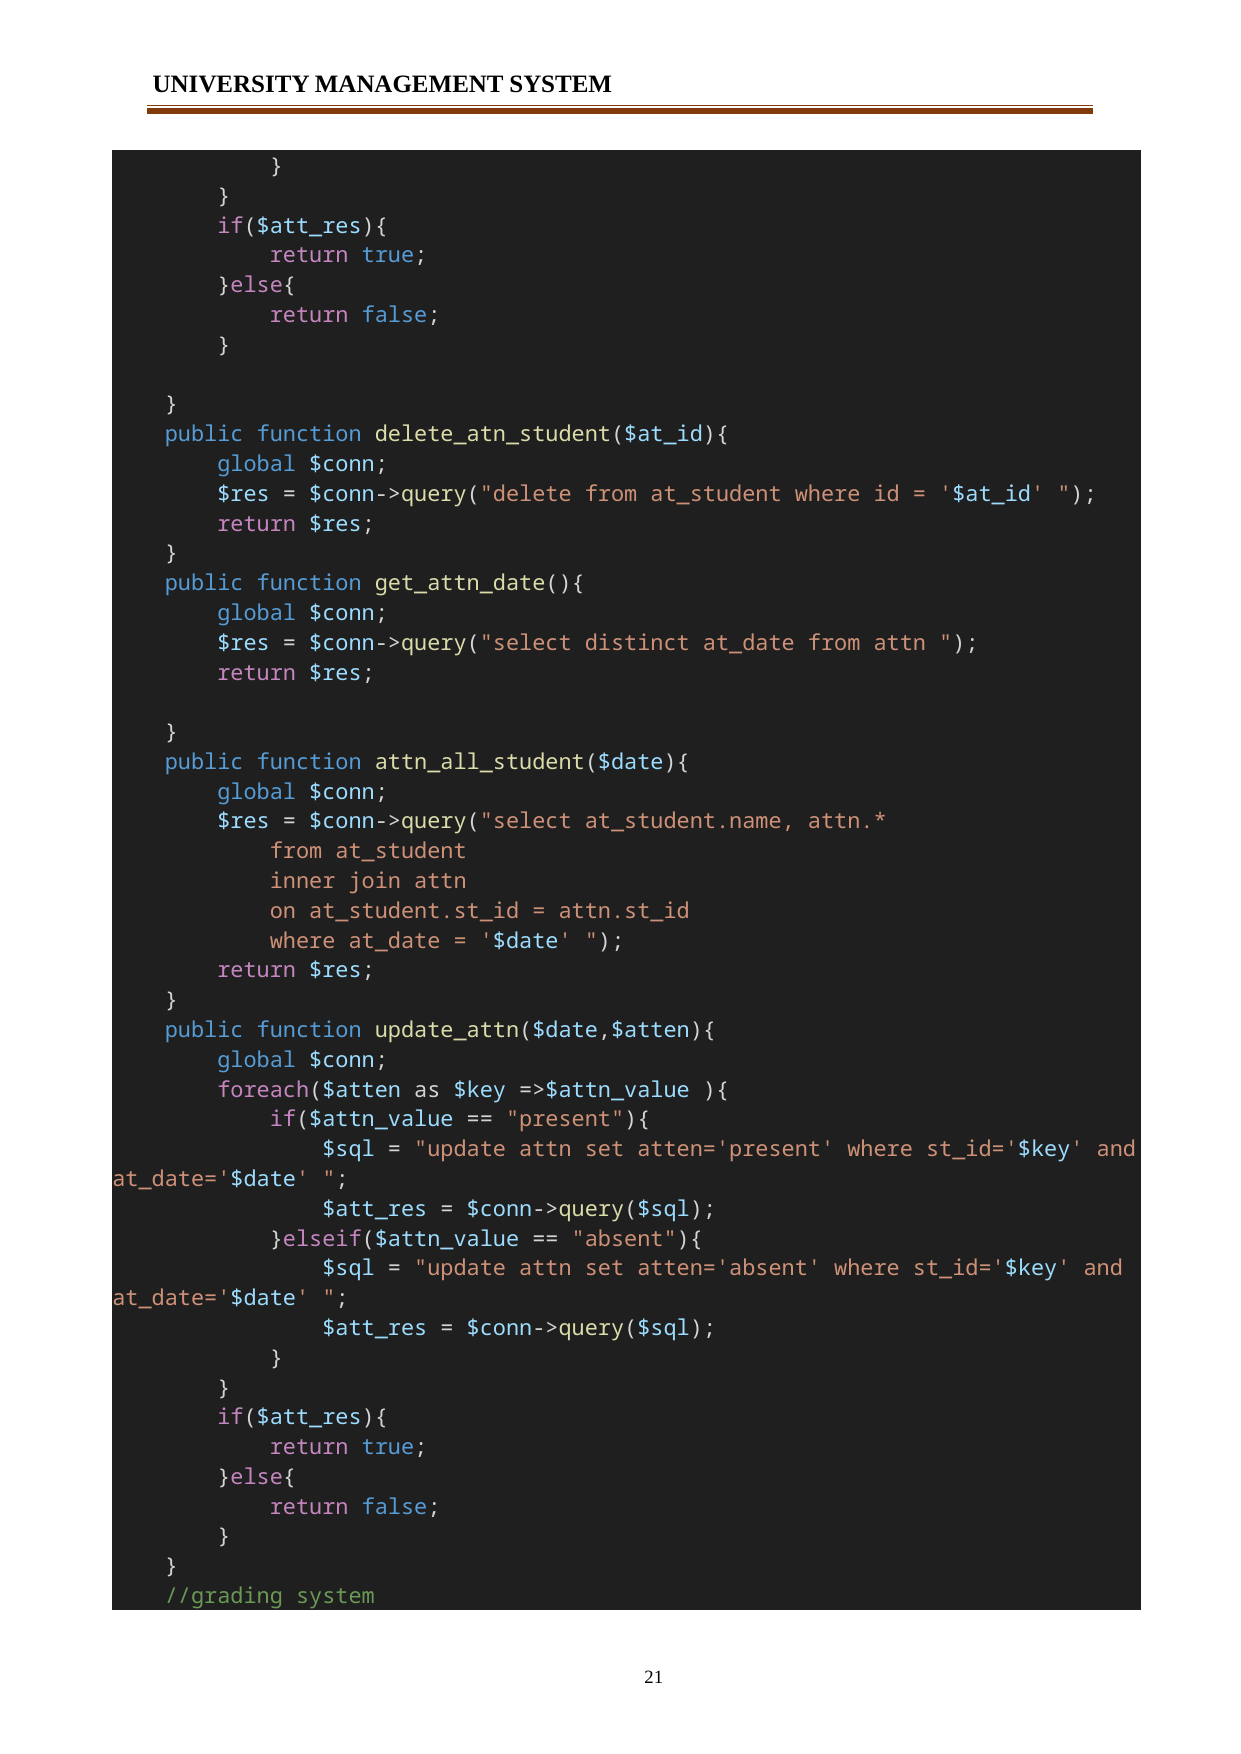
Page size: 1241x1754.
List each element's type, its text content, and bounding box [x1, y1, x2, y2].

text }elseif($attn_value == "absent"){ [112, 1222, 1141, 1252]
text } [112, 984, 1141, 1014]
text from at_student [112, 835, 1141, 865]
text return $res; [112, 954, 1141, 984]
text $res = $conn->query("select at_student.name, attn.* [112, 805, 1141, 835]
text return true; [112, 239, 1141, 269]
text return false; [112, 1491, 1141, 1520]
text }else{ [112, 1461, 1141, 1491]
text return $res; [112, 507, 1141, 537]
text public function update_attn($date,$atten){ [112, 1014, 1141, 1044]
text $sql = "update attn set atten='absent' where st_id='$key' and at_date='$date' "; [112, 1252, 1141, 1312]
text } [112, 1371, 1141, 1401]
text } [112, 150, 1141, 180]
text } [112, 1520, 1141, 1550]
text public function get_attn_date(){ [112, 567, 1141, 597]
text if($att_res){ [112, 1401, 1141, 1431]
text } [112, 1342, 1141, 1371]
text return false; [112, 299, 1141, 329]
text global $conn; [112, 1044, 1141, 1073]
text } [112, 716, 1141, 746]
text return true; [112, 1431, 1141, 1461]
text public function delete_atn_student($at_id){ [112, 418, 1141, 448]
text global $conn; [112, 597, 1141, 627]
text $sql = "update attn set atten='present' where st_id='$key' and at_date='$date' "; [112, 1133, 1141, 1193]
text inner join attn [112, 865, 1141, 895]
text return $res; [112, 656, 1141, 686]
text on at_student.st_id = attn.st_id [112, 895, 1141, 924]
text public function attn_all_student($date){ [112, 746, 1141, 776]
text } [112, 1550, 1141, 1580]
text foreach($atten as $key =>$attn_value ){ [112, 1073, 1141, 1103]
text where at_date = '$date' "); [112, 924, 1141, 954]
text $att_res = $conn->query($sql); [112, 1312, 1141, 1342]
text global $conn; [112, 448, 1141, 478]
text } [112, 180, 1141, 209]
text if($att_res){ [112, 209, 1141, 239]
text } [112, 388, 1141, 418]
text } [112, 537, 1141, 567]
text global $conn; [112, 776, 1141, 805]
text } [112, 329, 1141, 358]
text $res = $conn->query("select distinct at_date from attn "); [112, 627, 1141, 656]
text }else{ [112, 269, 1141, 299]
text //grading system [112, 1580, 1141, 1610]
text $att_res = $conn->query($sql); [112, 1193, 1141, 1222]
text $res = $conn->query("delete from at_student where id = '$at_id' "); [112, 478, 1141, 507]
text if($attn_value == "present"){ [112, 1103, 1141, 1133]
